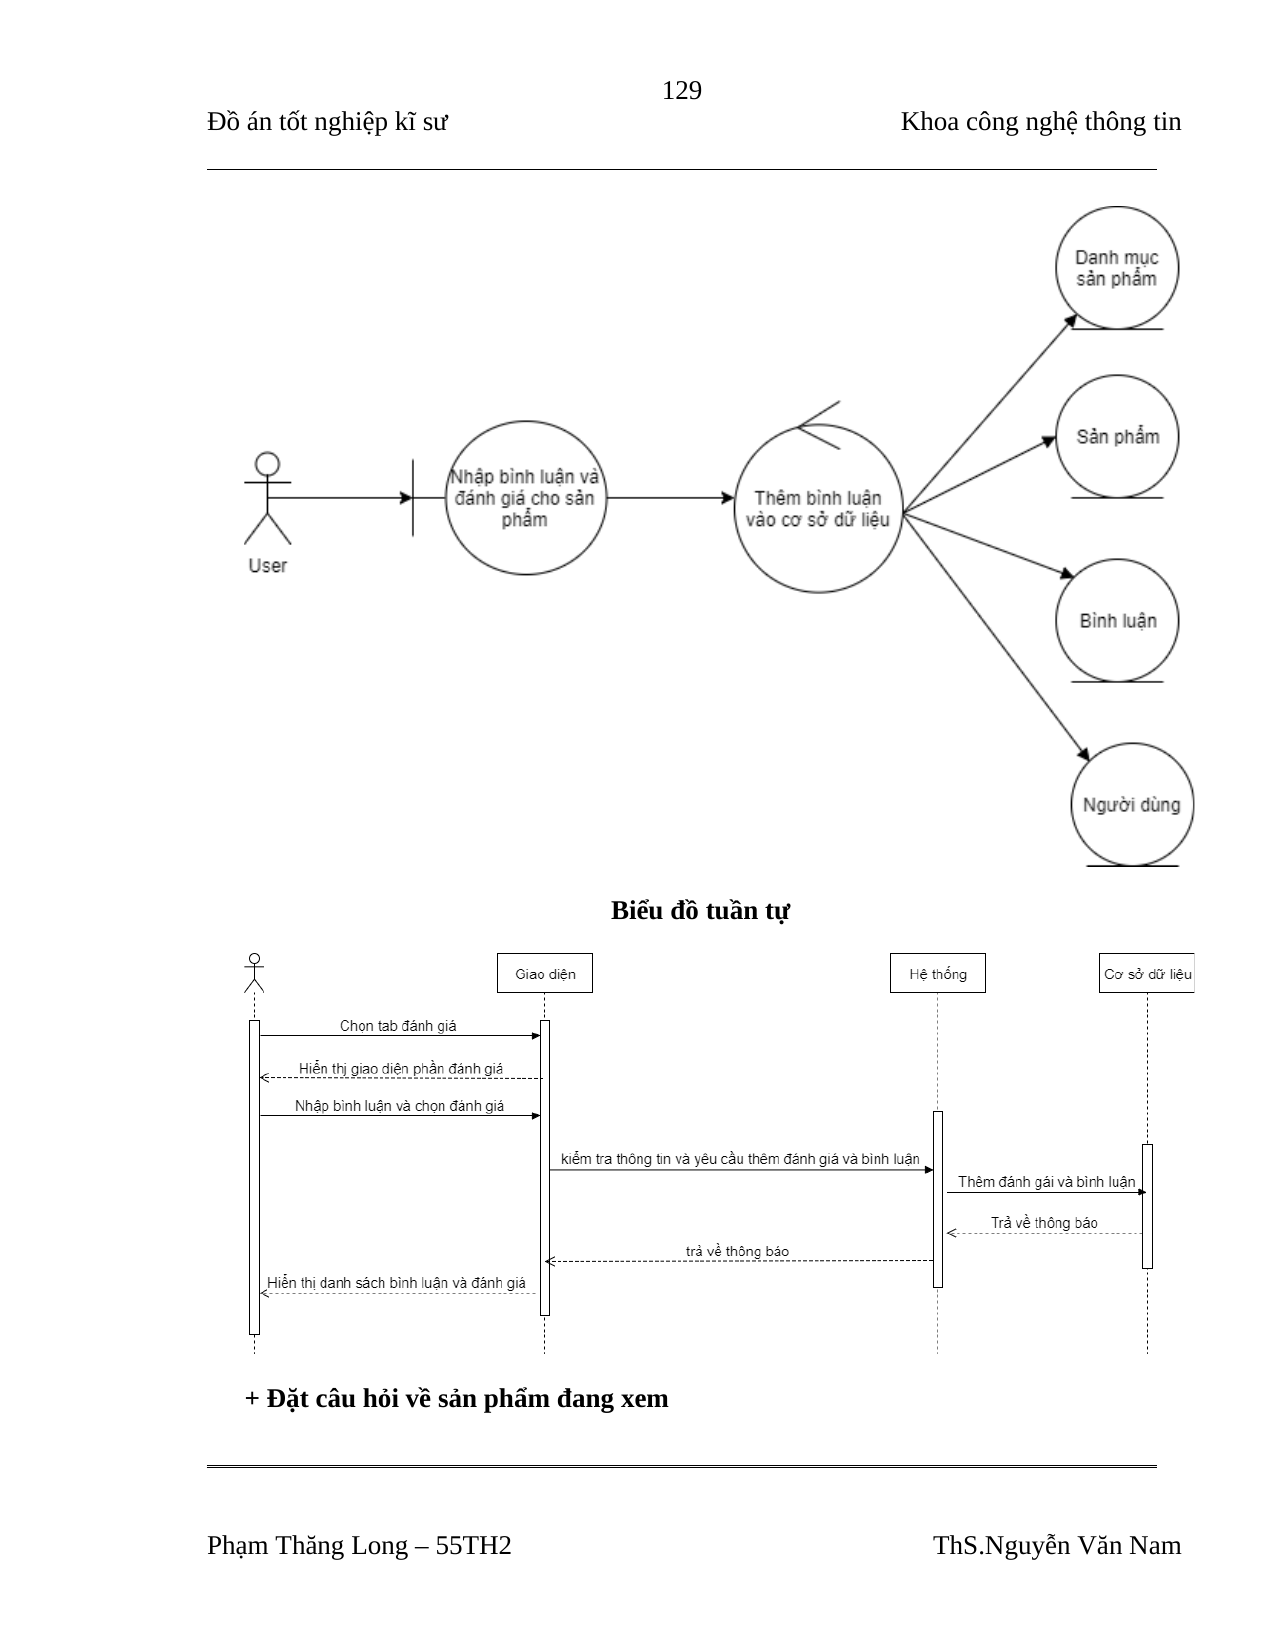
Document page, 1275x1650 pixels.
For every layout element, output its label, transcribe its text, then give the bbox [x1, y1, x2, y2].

text Biểu đồ tuần tự [244, 894, 1157, 925]
text + Đặt câu hỏi về sản phẩm đang xem [244, 1382, 1157, 1413]
picture [244, 206, 1195, 867]
picture [244, 953, 1195, 1354]
